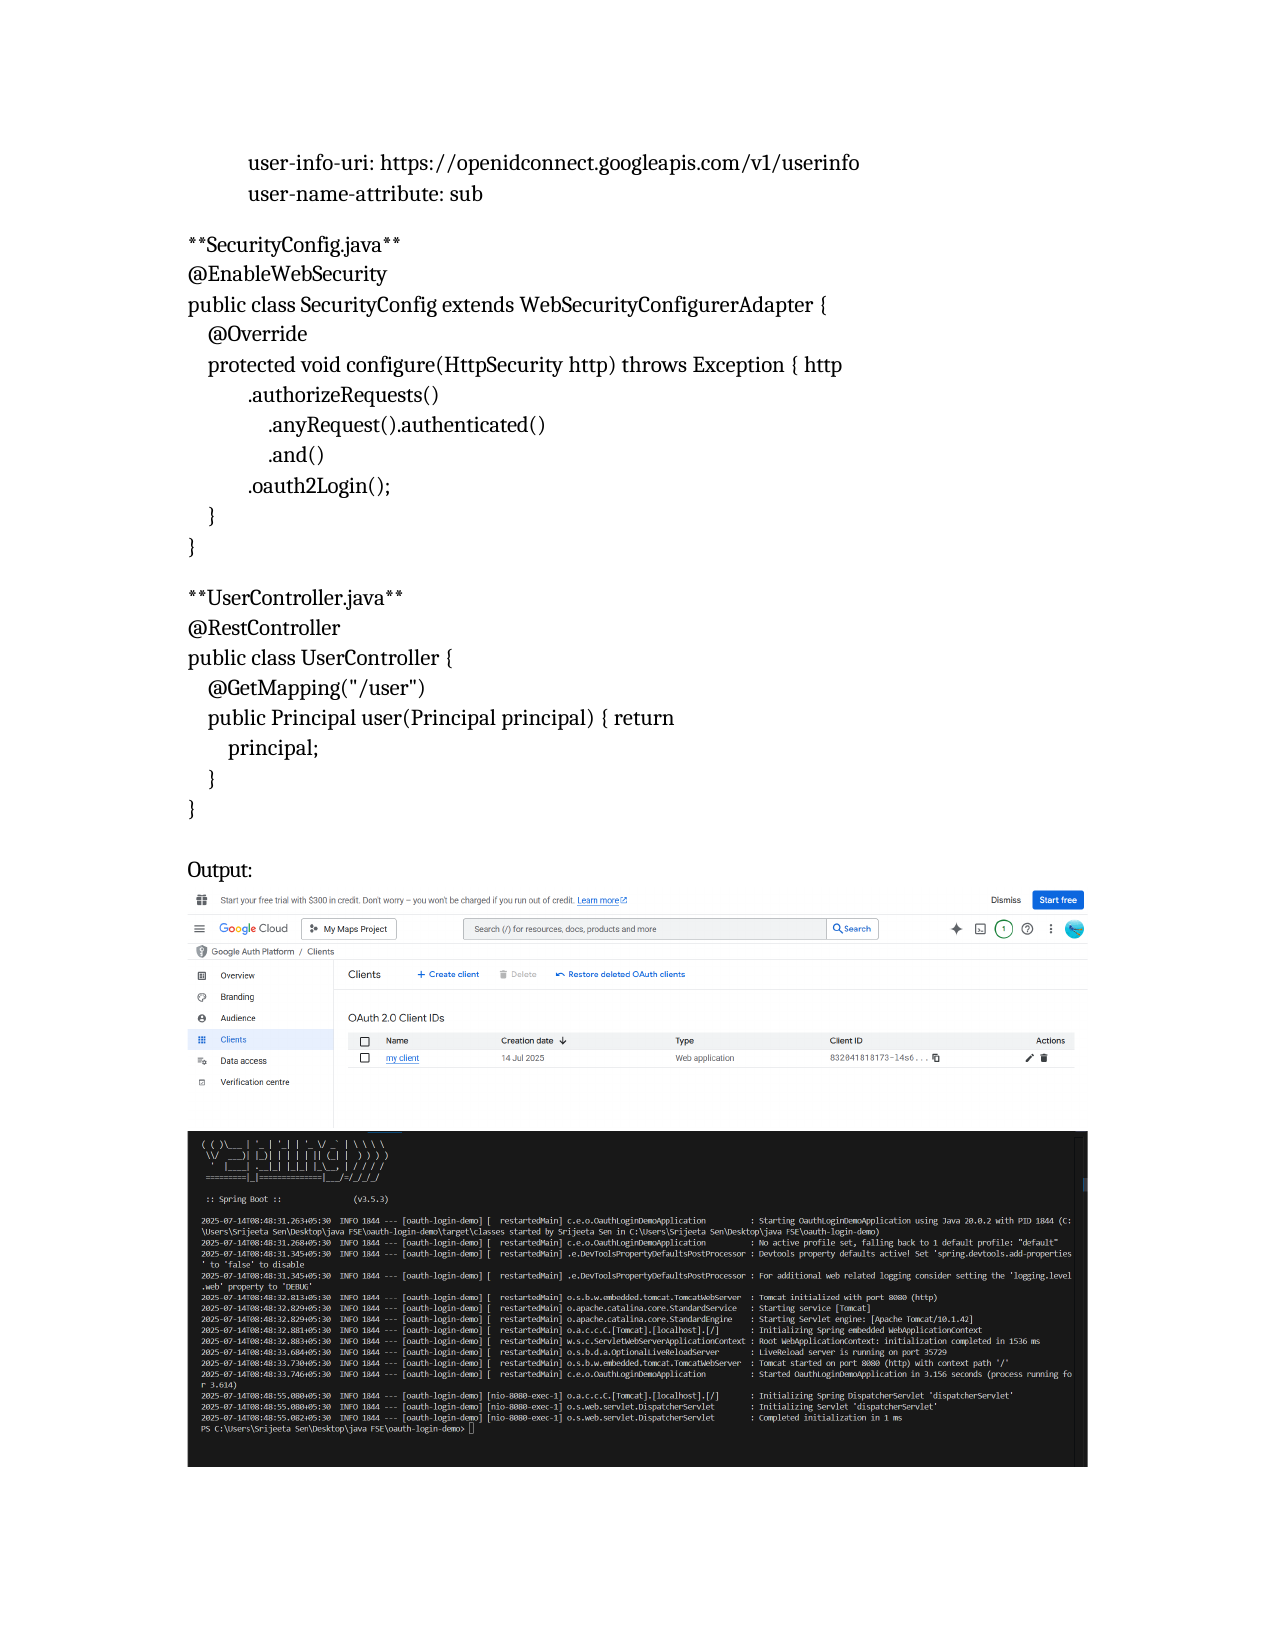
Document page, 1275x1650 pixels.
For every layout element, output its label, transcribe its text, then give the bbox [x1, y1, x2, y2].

text public Principal user(Principal principal) { return principal; [207, 705, 679, 761]
text **UserController.java** @RestController [187, 585, 439, 641]
picture [187, 887, 1088, 1128]
text .authorizeRequests() [248, 381, 1087, 408]
text } [187, 533, 1087, 560]
text .and() [268, 442, 1087, 468]
text protected void configure(HttpSecurity http) throws Exception { http [207, 351, 847, 378]
text .oauth2Login(); [248, 473, 1087, 499]
text } [207, 765, 1087, 792]
text **SecurityConfig.java** @EnableWebSecurity [187, 232, 439, 288]
text Output: [187, 857, 1087, 883]
text public class UserController { @GetMapping("/user") [187, 644, 608, 701]
text } [207, 503, 1087, 529]
text public class SecurityConfig extends WebSecurityConfigurerAdapter { @Override [187, 291, 868, 347]
text user-info-uri: https://openidconnect.googleapis.com/v1/userinfo user-name-attribute: sub [248, 150, 891, 207]
text } [187, 796, 1087, 822]
text .anyRequest().authenticated() [268, 412, 1087, 438]
picture [187, 1131, 1088, 1467]
